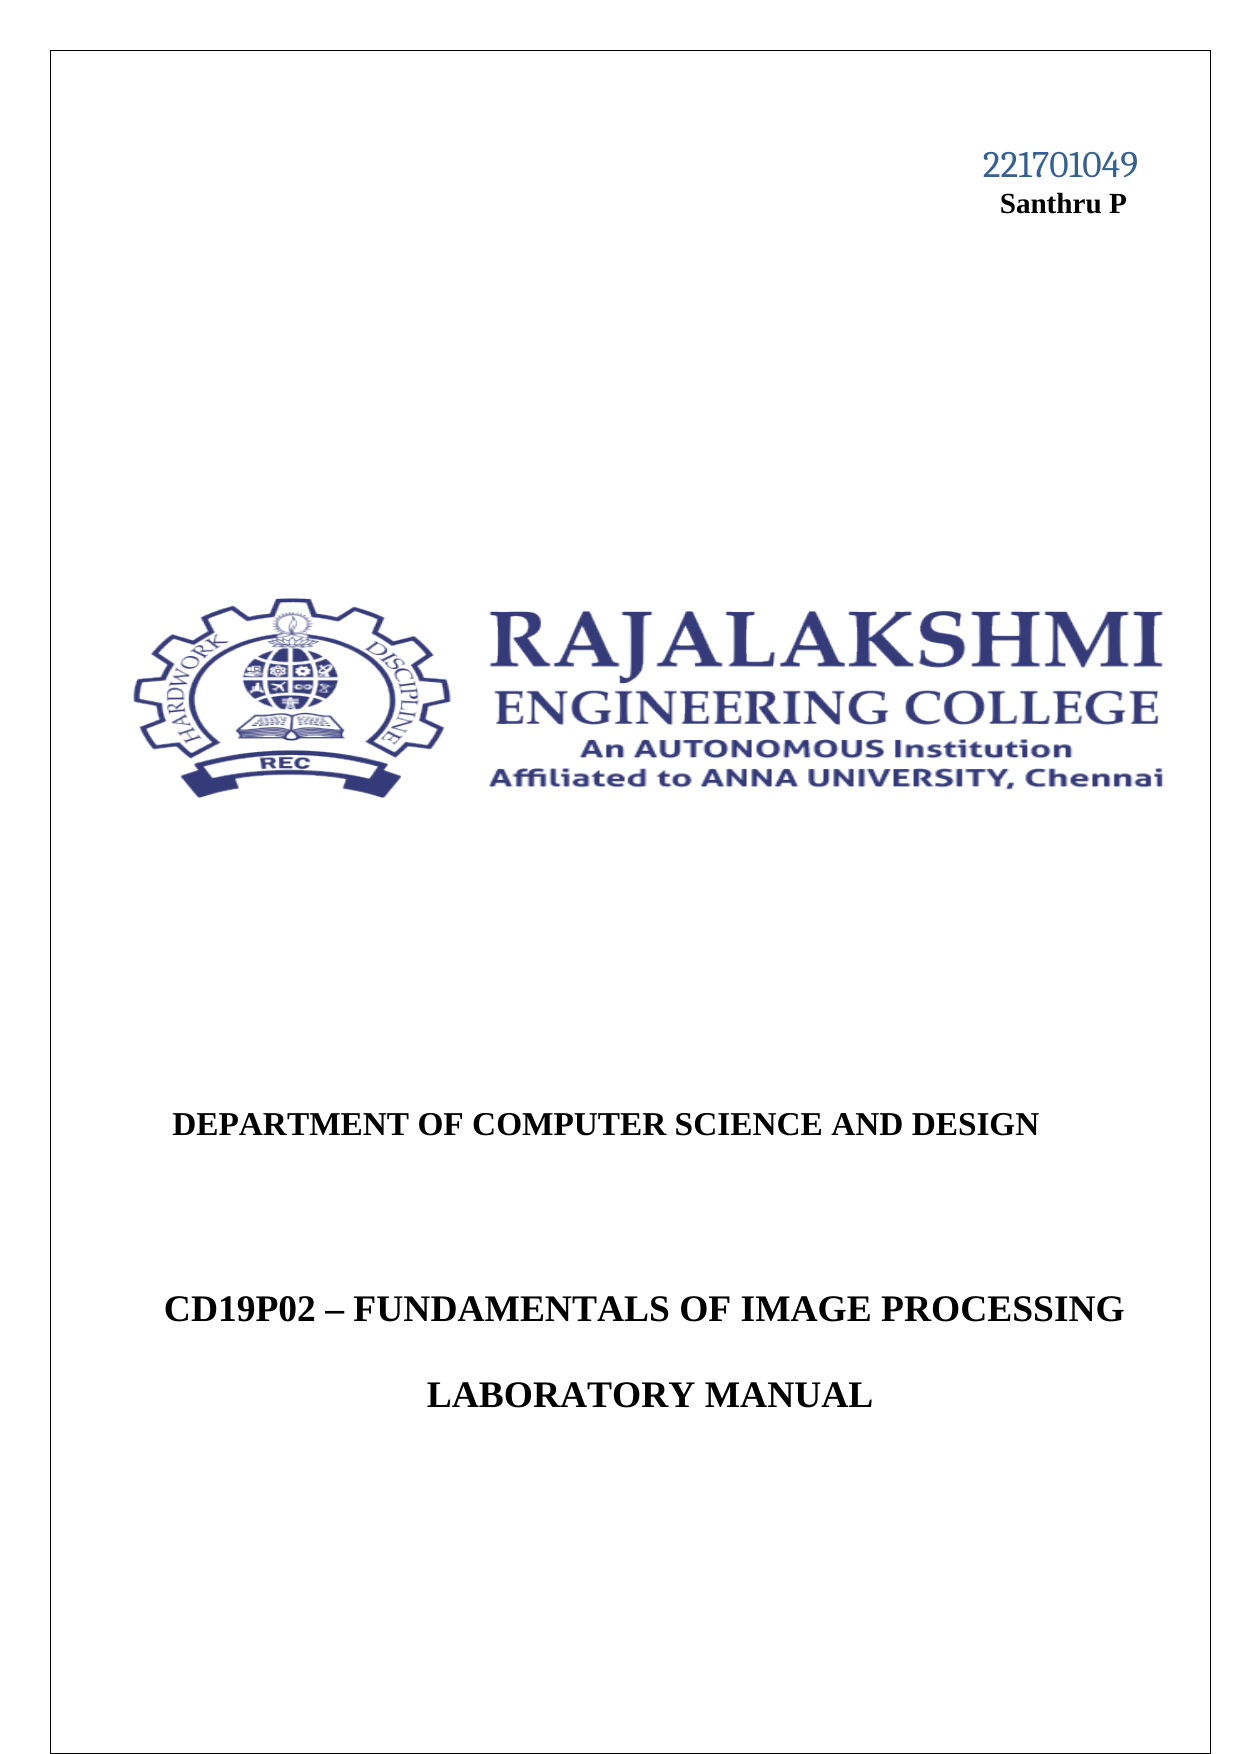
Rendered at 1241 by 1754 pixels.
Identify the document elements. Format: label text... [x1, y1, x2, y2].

picture [112, 585, 1188, 809]
subtitle 221701049 [89, 143, 1210, 186]
text LABORATORY MANUAL [89, 1373, 1210, 1416]
text Santhru P [89, 186, 1210, 220]
subtitle DEPARTMENT OF COMPUTER SCIENCE AND DESIGN [89, 1104, 1210, 1143]
text CD19P02 – FUNDAMENTALS OF IMAGE PROCESSING [89, 1286, 1210, 1329]
